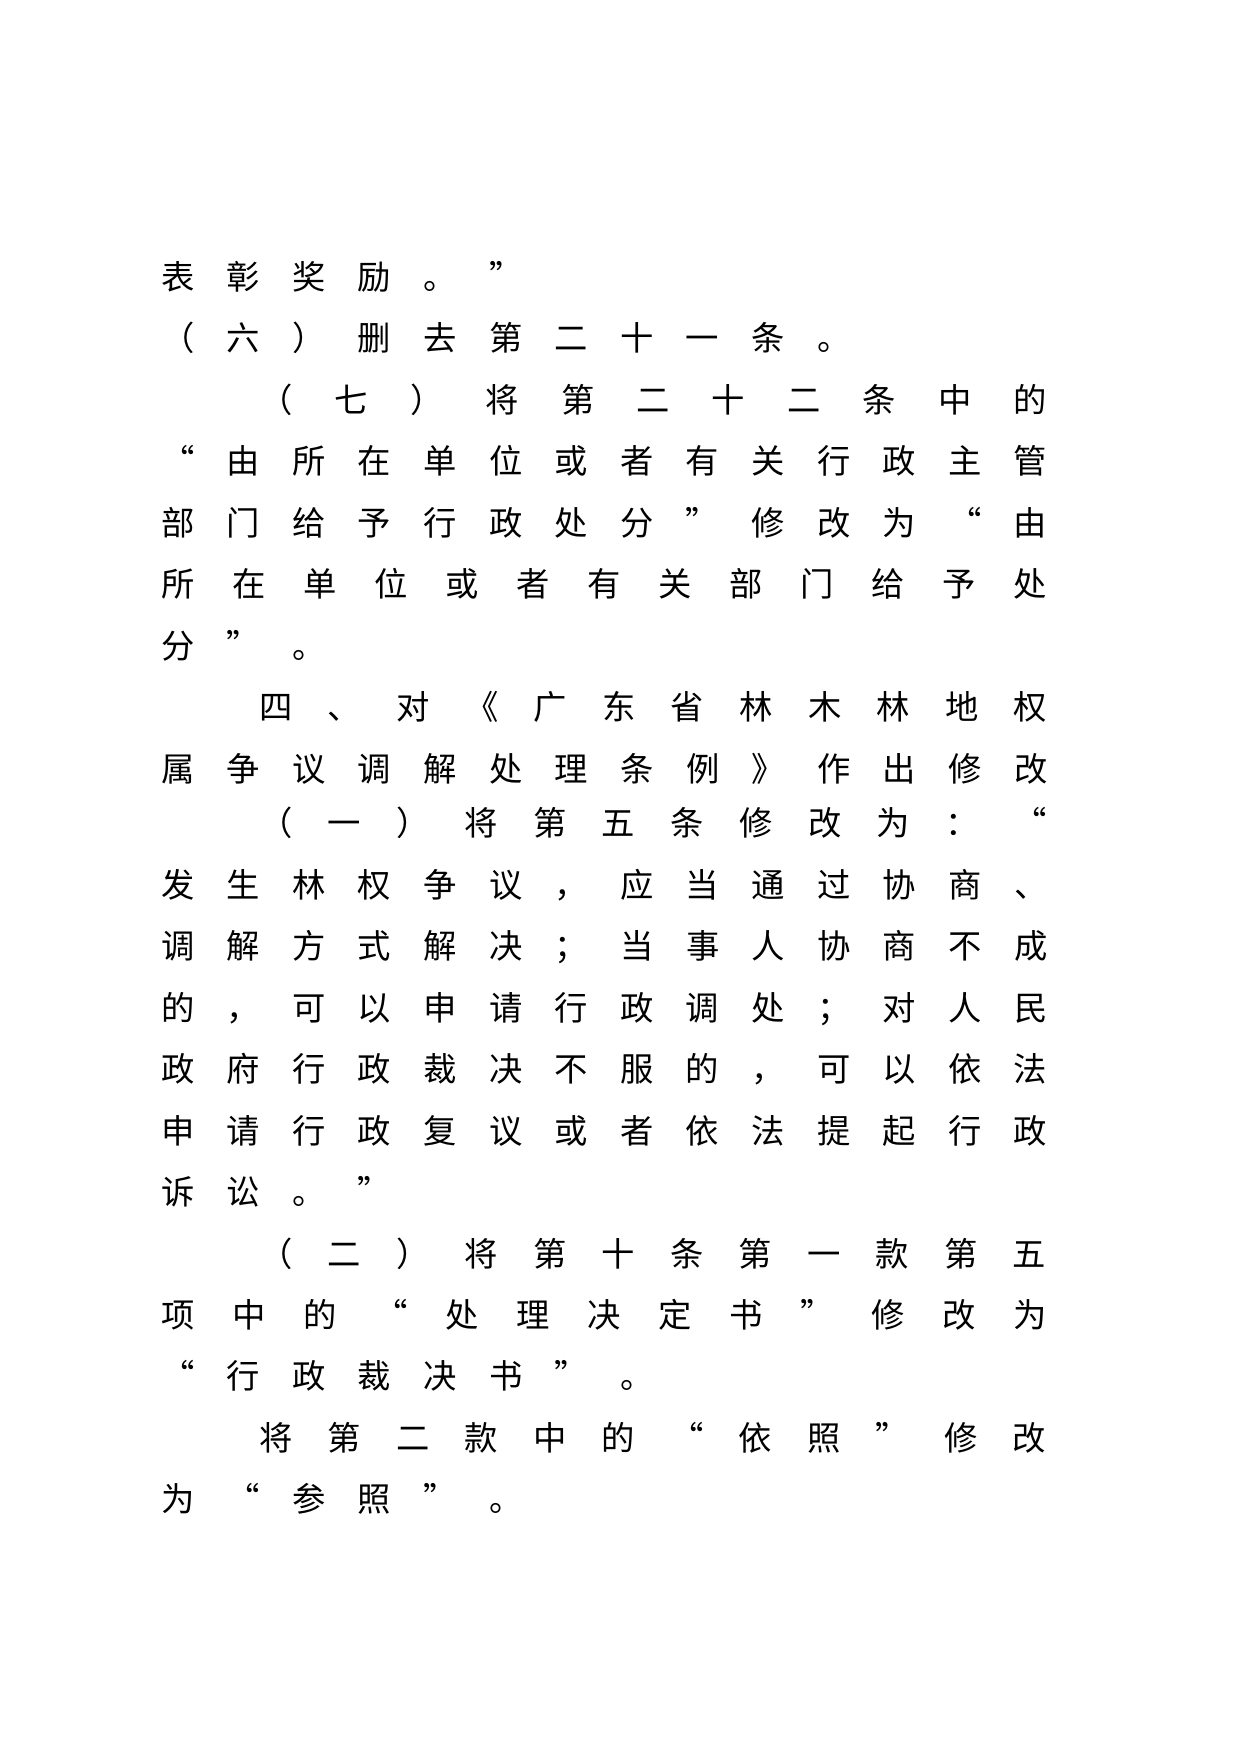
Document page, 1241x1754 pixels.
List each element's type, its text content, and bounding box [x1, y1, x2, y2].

list （六）删去第二十一条。 [161, 299, 1079, 360]
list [161, 237, 1079, 299]
text 四、对《广东省林木林地权属争议调解处理条例》作出修改 [161, 668, 1079, 791]
text 将第二款中的“依照”修改为“参照”。 [161, 1405, 1079, 1528]
list （七）将第二十二条中的“由所在单位或者有关行政主管部门给予行政处分”修改为“由所在单位或者有关部门给予处分”。 [161, 360, 1079, 668]
text （一）将第五条修改为：“ 发生林权争议，应当通过协商、调解方式解决；当事人协商不成的，可以申请行政调处；对人民政府行政裁决不服的，可以依法申请行政复议或者依法提起行政诉讼。” [161, 791, 1079, 1221]
text （二）将第十条第一款第五项中的“处理决定书”修改为“行政裁决书”。 [161, 1221, 1079, 1405]
